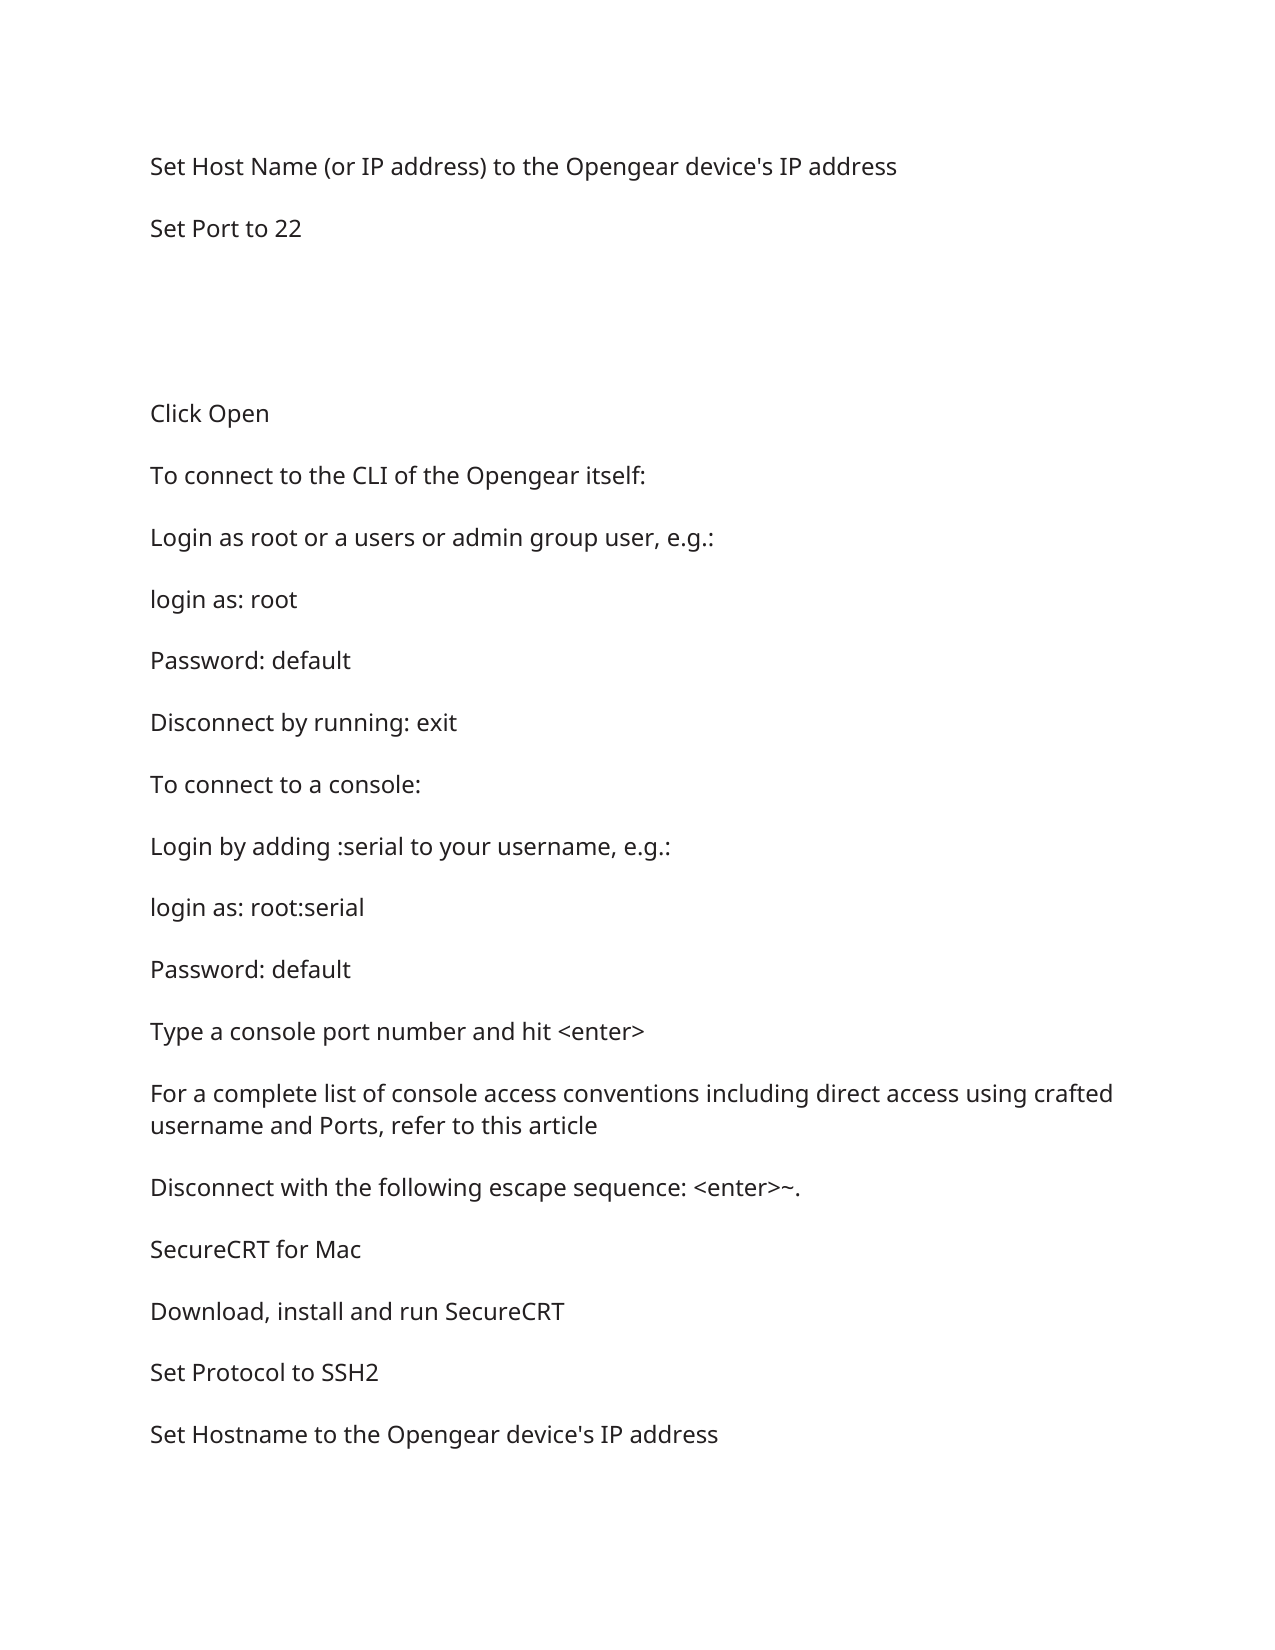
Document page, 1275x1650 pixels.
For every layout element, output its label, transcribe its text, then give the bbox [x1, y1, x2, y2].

text login as: root [150, 582, 1125, 615]
text Set Protocol to SSH2 [150, 1356, 1125, 1389]
text Password: default [150, 644, 1125, 677]
text Type a console port number and hit <enter> [150, 1015, 1125, 1047]
text Set Host Name (or IP address) to the Opengear device's IP address [150, 150, 1125, 183]
text Login as root or a users or admin group user, e.g.: [150, 521, 1125, 553]
text To connect to the CLI of the Opengear itself: [150, 459, 1125, 491]
text Click Open [150, 397, 1125, 430]
text Download, install and run SecureCRT [150, 1294, 1125, 1327]
text To connect to a console: [150, 768, 1125, 800]
text Password: default [150, 953, 1125, 986]
text login as: root:serial [150, 891, 1125, 924]
text Set Port to 22 [150, 212, 1125, 244]
text Set Hostname to the Opengear device's IP address [150, 1418, 1125, 1451]
text Disconnect by running: exit [150, 706, 1125, 738]
text Login by adding :serial to your username, e.g.: [150, 829, 1125, 862]
text SecureCRT for Mac [150, 1233, 1125, 1265]
text Disconnect with the following escape sequence: <enter>~. [150, 1171, 1125, 1203]
text For a complete list of console access conventions including direct access using crafted username and Ports, refer to this article [150, 1077, 1125, 1142]
